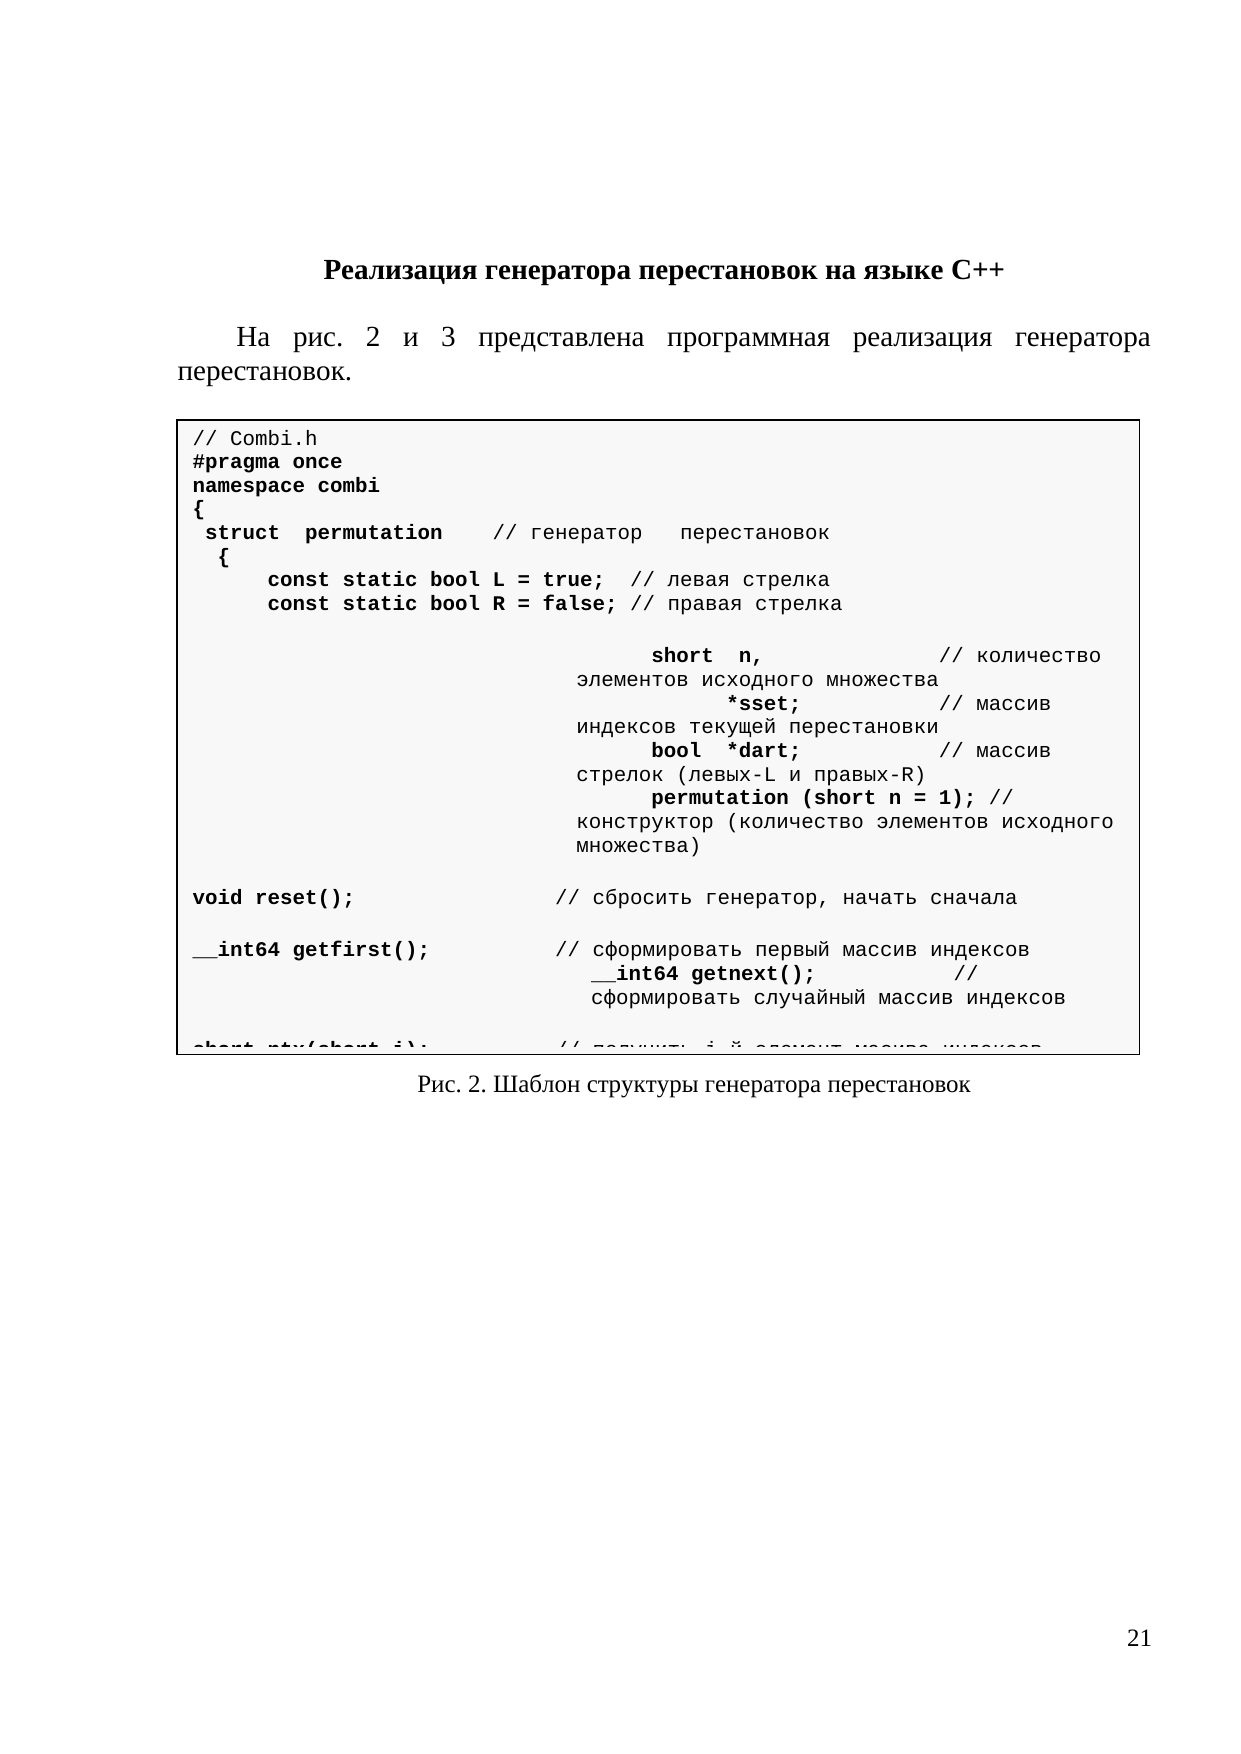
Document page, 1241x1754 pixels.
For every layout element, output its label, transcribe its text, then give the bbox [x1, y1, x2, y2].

text На рис. 2 и 3 представлена программная реализация генератора перестановок. [177, 319, 1152, 386]
text Реализация генератора перестановок на языке C++ [177, 252, 1152, 286]
text Рис. 2. Шаблон структуры генератора перестановок [177, 1069, 1152, 1098]
